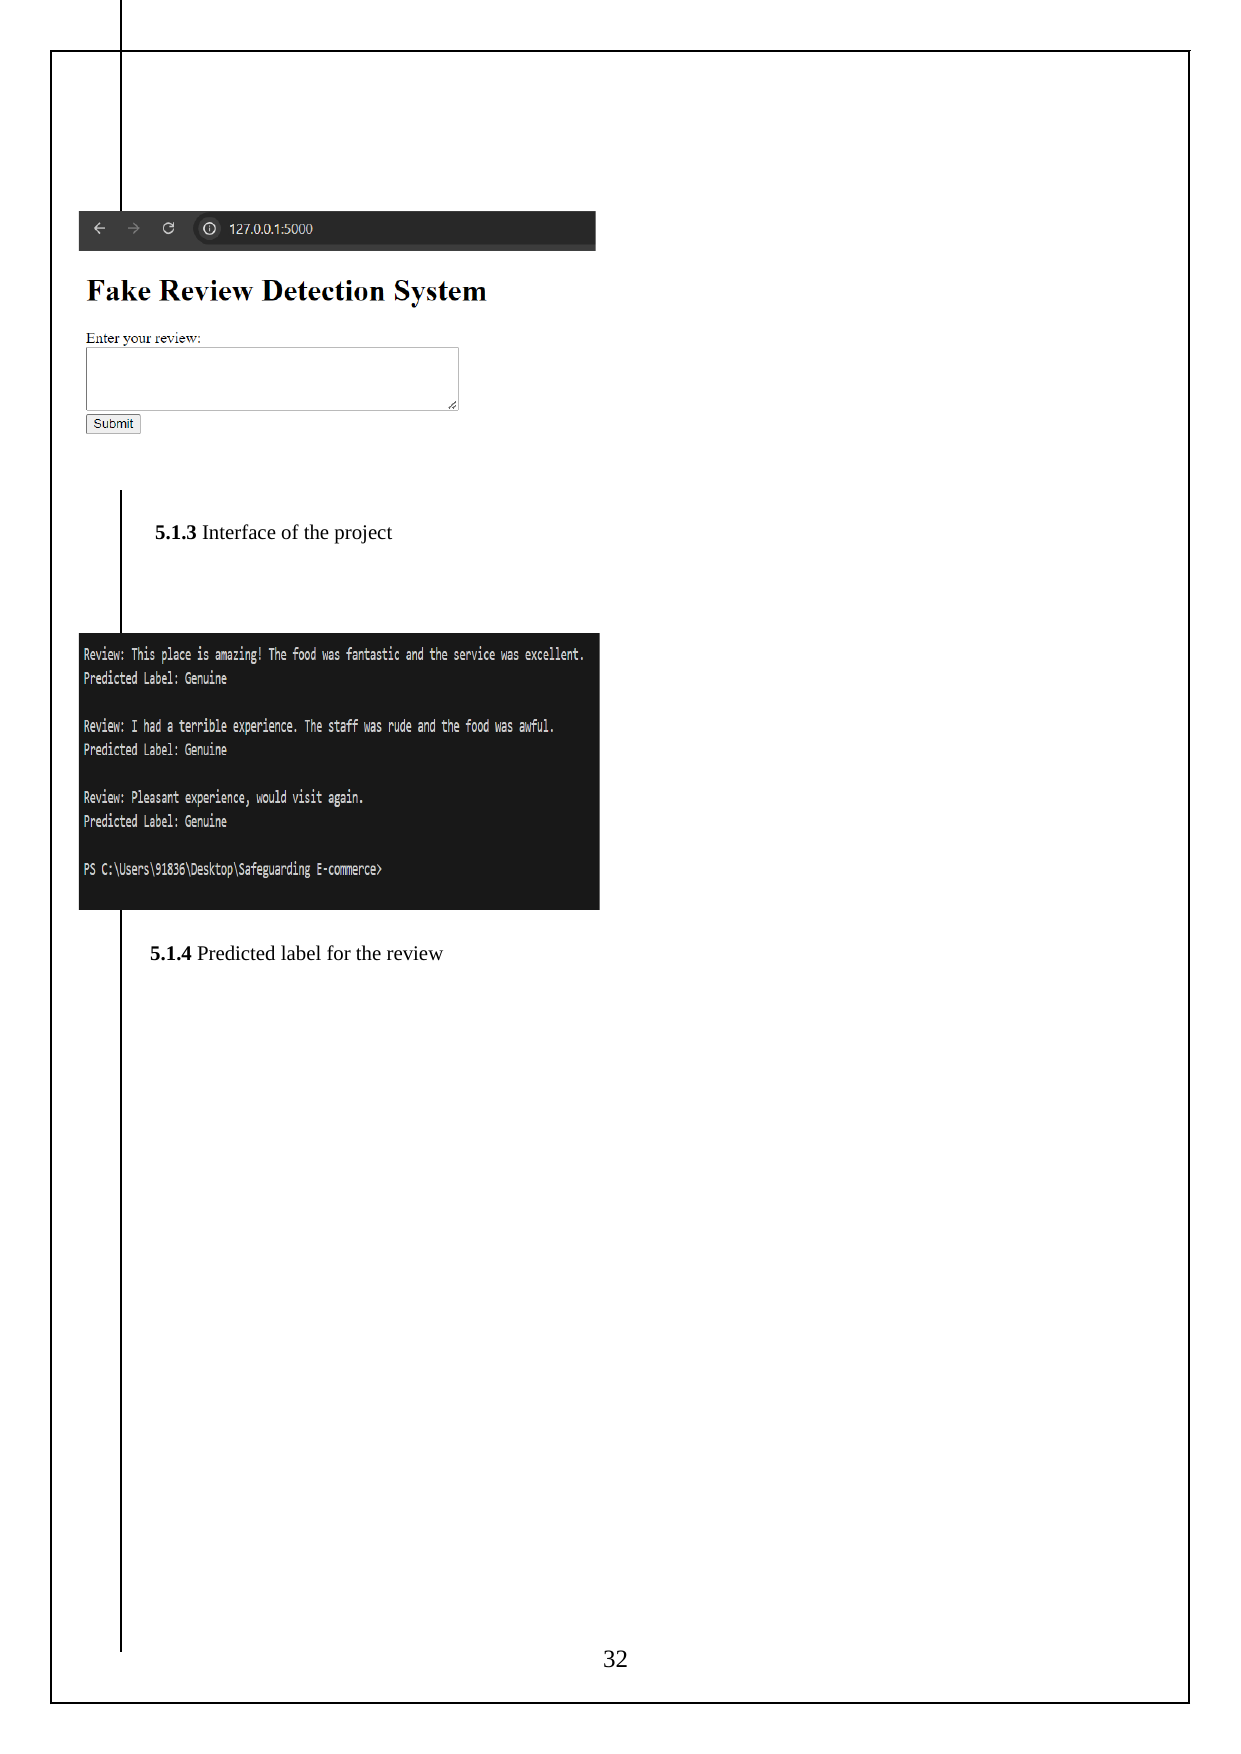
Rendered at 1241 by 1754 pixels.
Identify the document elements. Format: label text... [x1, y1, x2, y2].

picture [78, 211, 596, 490]
text 5.1.3 Interface of the project [80, 520, 1152, 544]
picture [78, 633, 600, 910]
text 5.1.4 Predicted label for the review [75, 941, 1152, 965]
